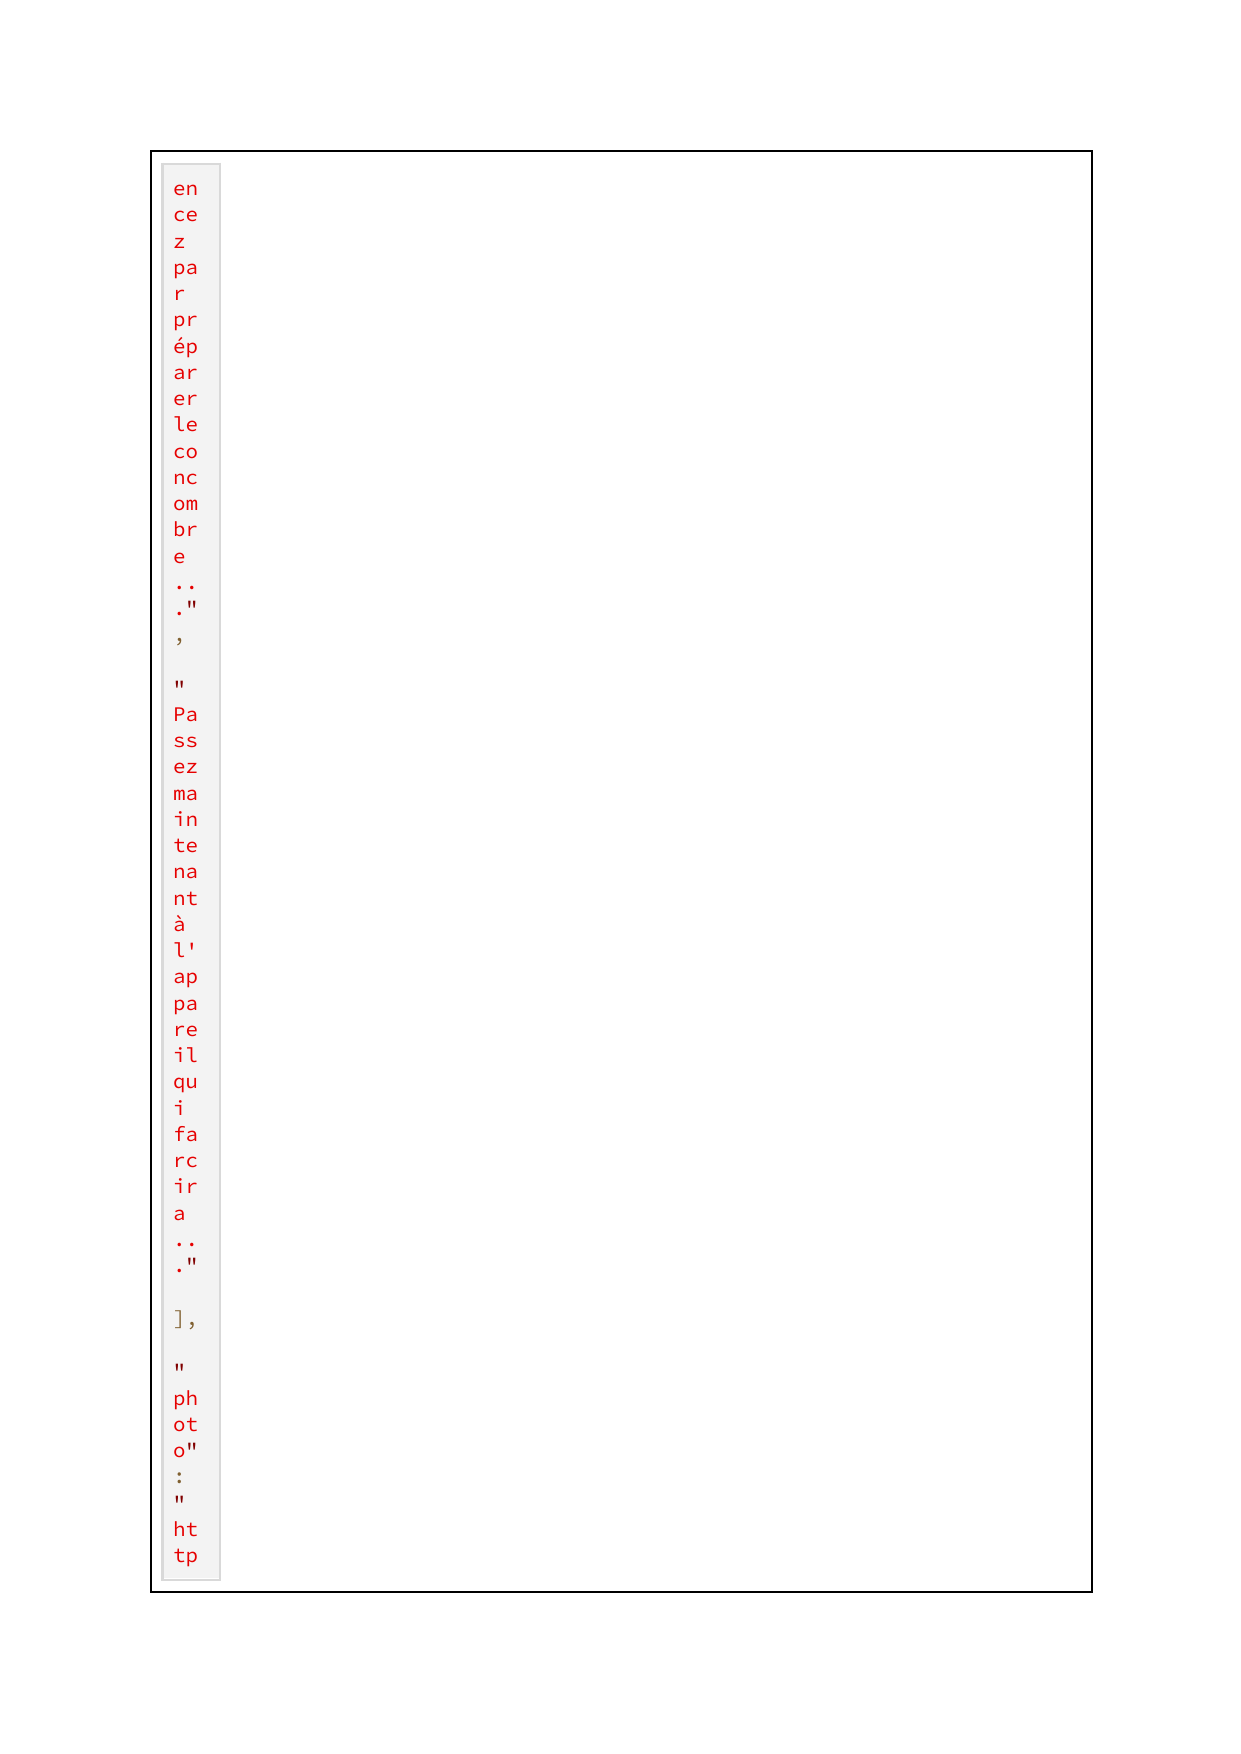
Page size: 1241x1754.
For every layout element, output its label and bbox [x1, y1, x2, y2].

table_cell [152, 152, 1091, 1591]
